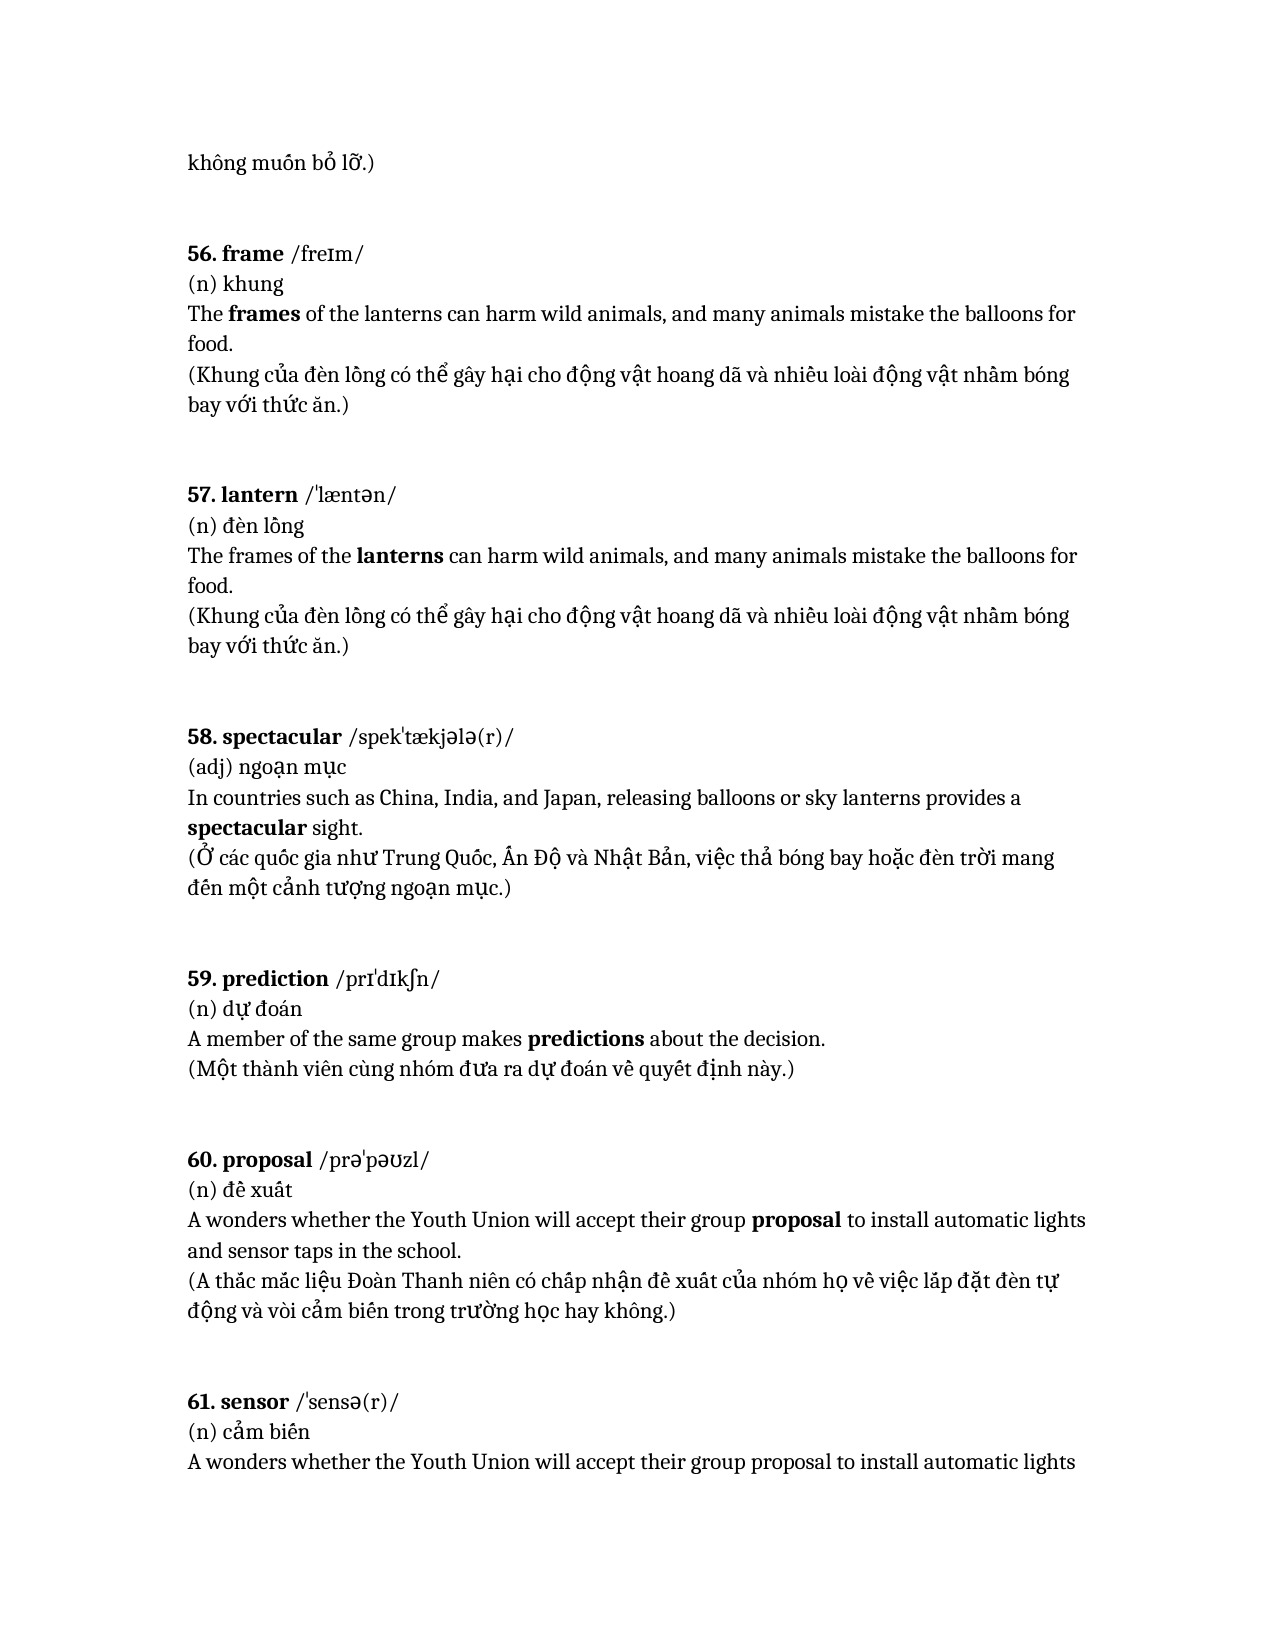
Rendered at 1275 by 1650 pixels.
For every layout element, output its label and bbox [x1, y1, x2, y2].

text [187, 150, 1087, 1475]
